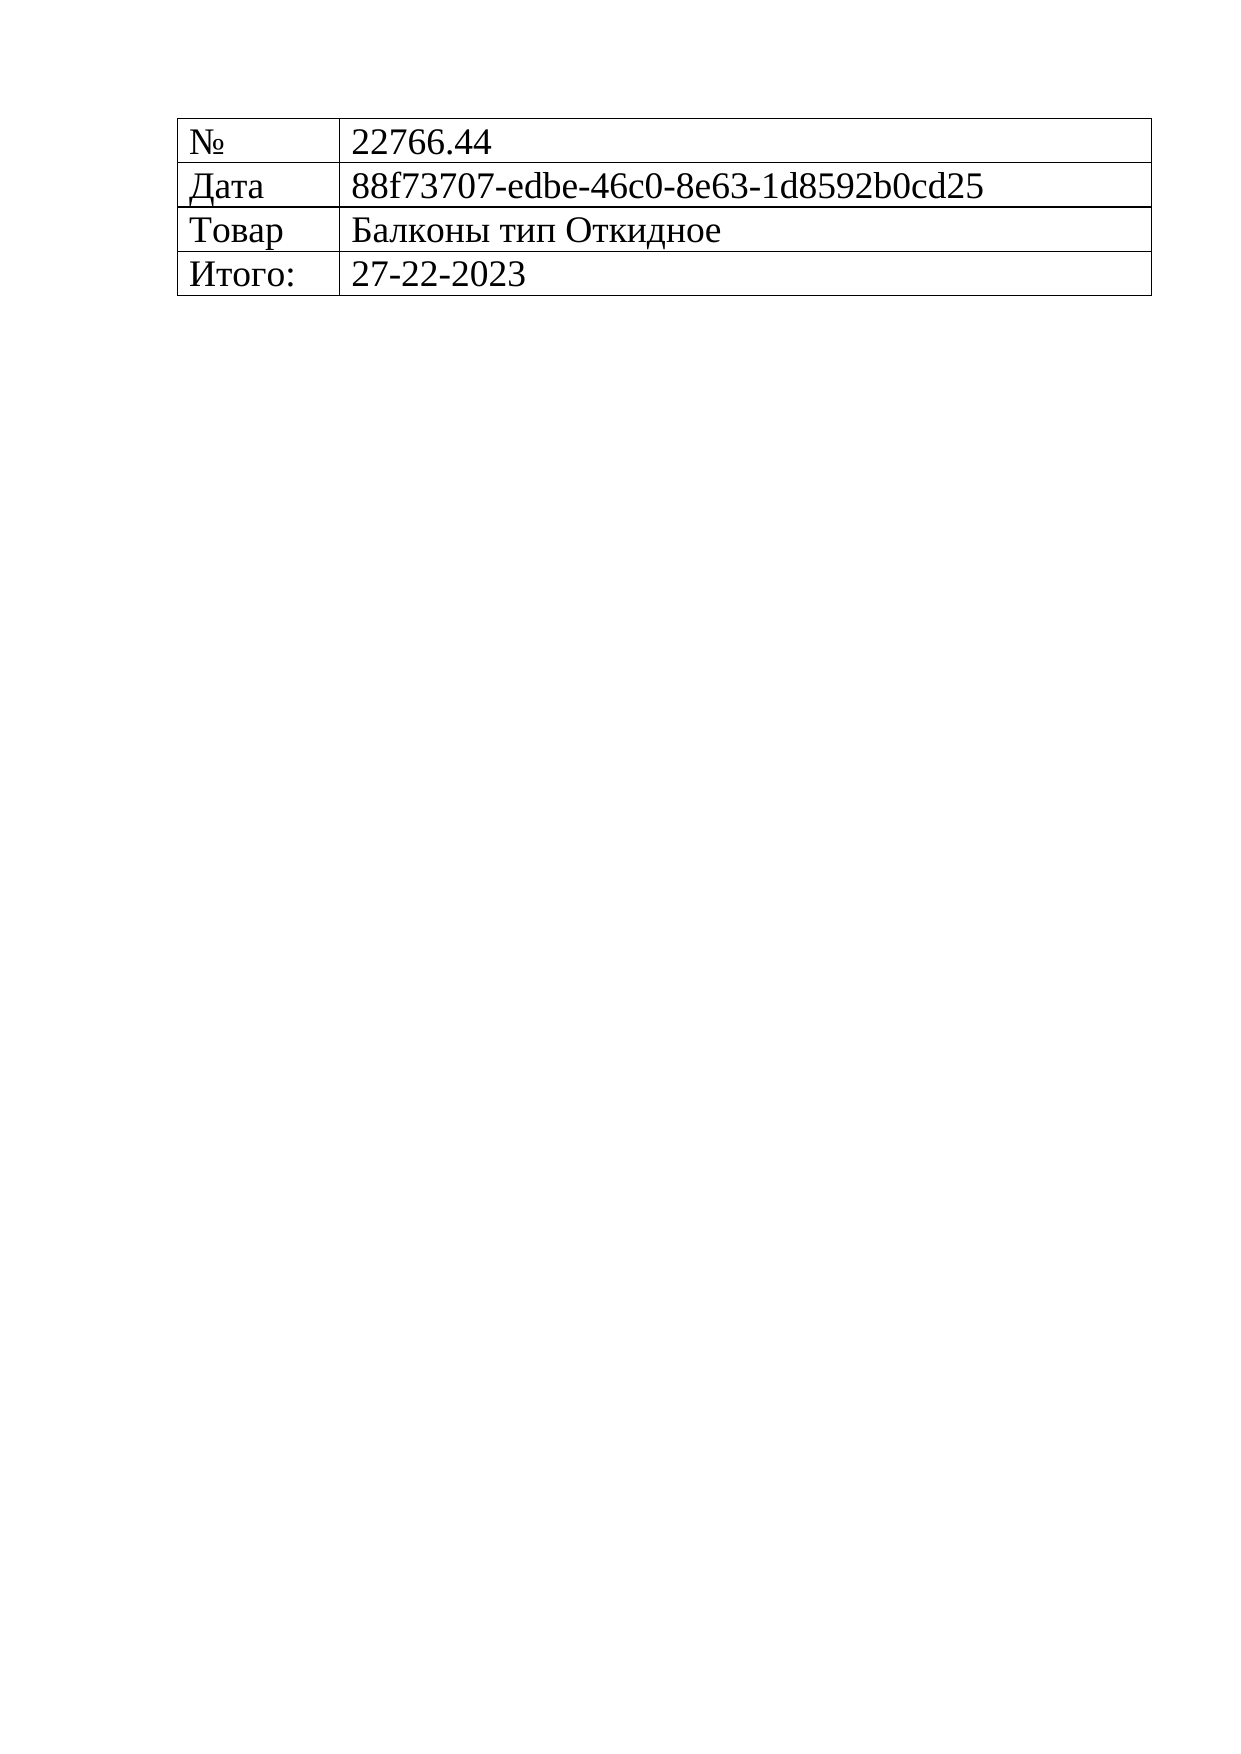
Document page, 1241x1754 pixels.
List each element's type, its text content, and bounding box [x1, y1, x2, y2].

table_cell Итого: [178, 252, 339, 295]
table_cell Товар [178, 208, 339, 251]
table_cell Балконы тип Откидное [340, 208, 1151, 251]
table_header 22766.44 [340, 119, 1151, 162]
table_cell 88f73707-edbe-46c0-8e63-1d8592b0cd25 [340, 163, 1151, 206]
table_cell 27-22-2023 [340, 252, 1151, 295]
table_cell Дата [178, 163, 339, 206]
table_header № [178, 119, 339, 162]
